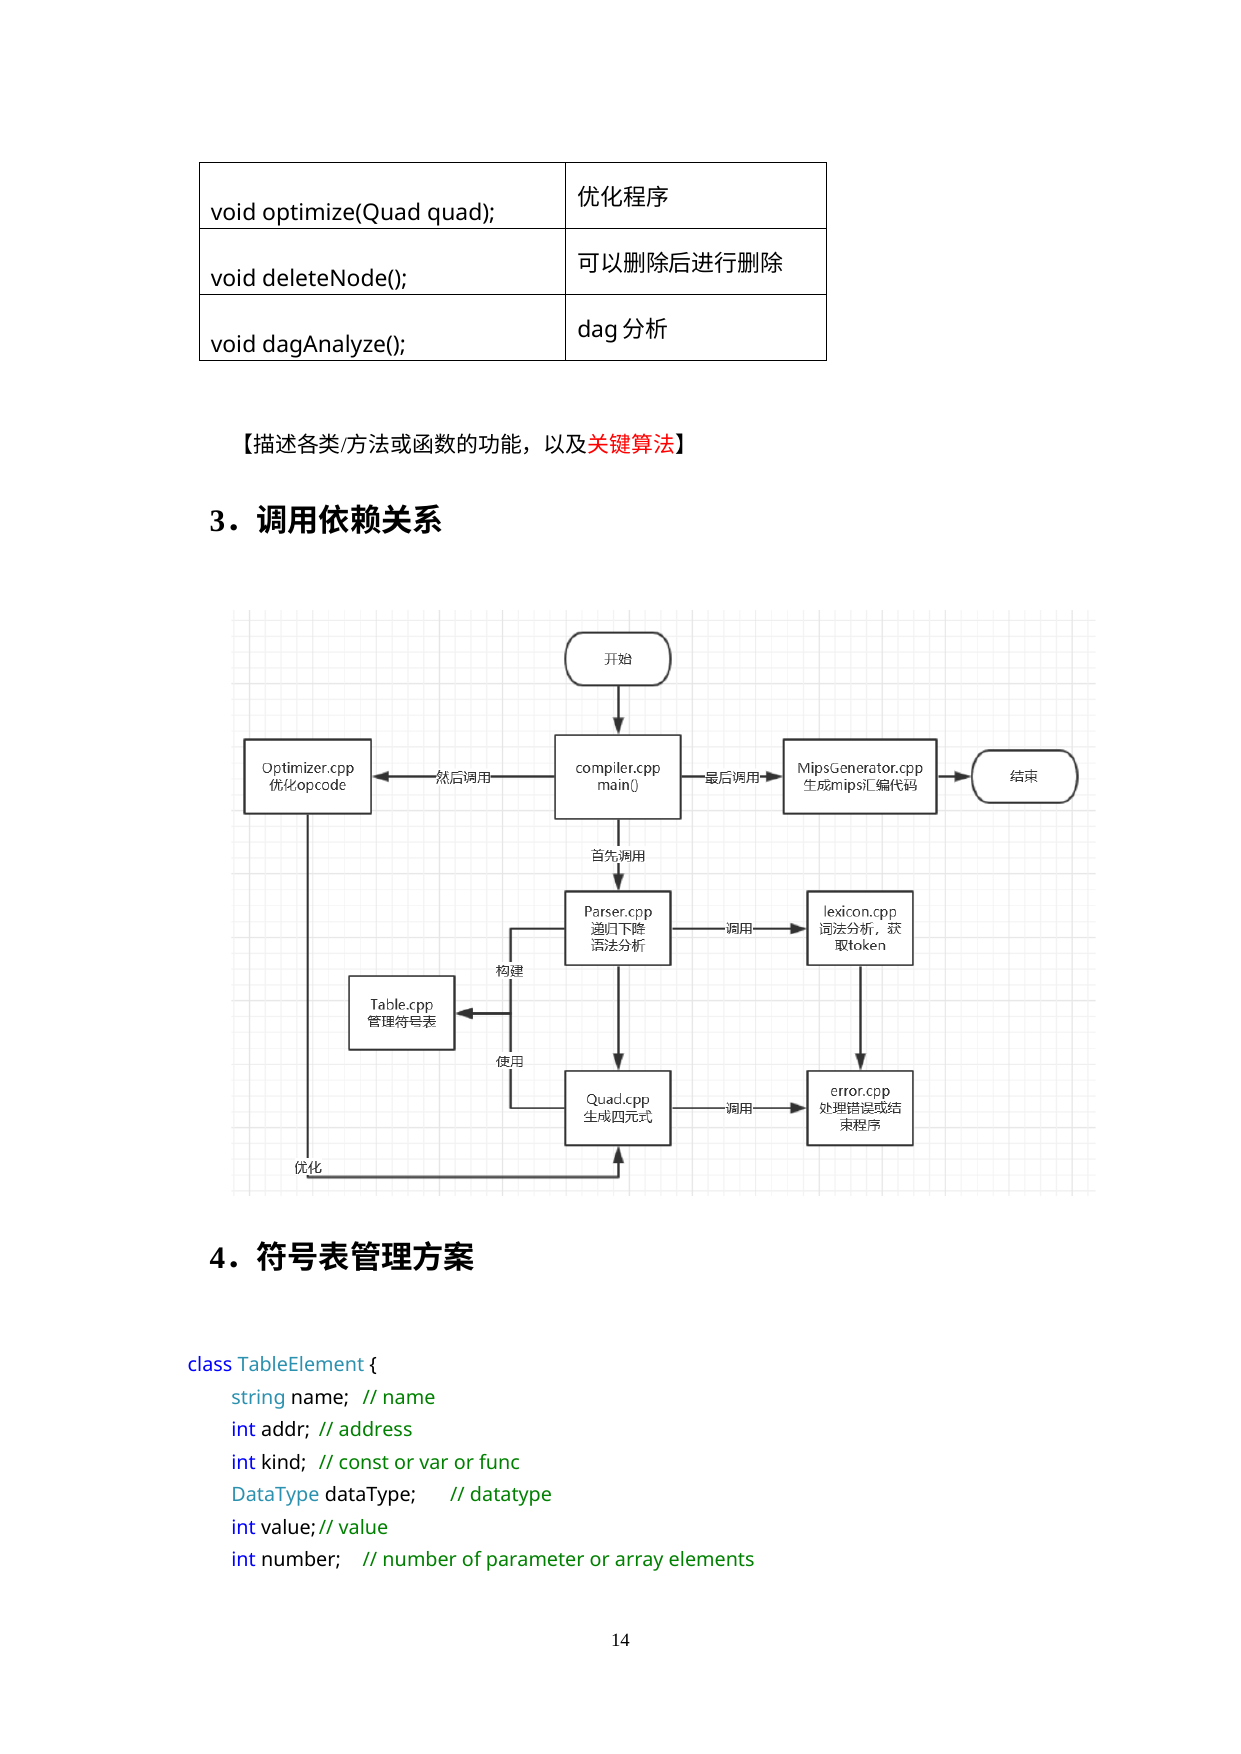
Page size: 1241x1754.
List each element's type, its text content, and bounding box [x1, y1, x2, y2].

table_cell 可以删除后进行删除 [566, 229, 826, 294]
text 【描述各类/方法或函数的功能，以及关键算法】 [187, 426, 1053, 459]
text int value; // value [187, 1510, 1053, 1543]
table_cell 优化程序 [566, 163, 826, 228]
picture [231, 610, 1096, 1196]
text class TableElement { [187, 1348, 1053, 1380]
text string name; // name [187, 1380, 1053, 1413]
table_cell dag分析 [566, 295, 826, 360]
table_cell void optimize(Quad quad); [200, 163, 565, 228]
text DataType dataType; // datatype [187, 1478, 1053, 1510]
text int number; // number of parameter or array elements [187, 1543, 1053, 1575]
text int addr; // address [187, 1413, 1053, 1445]
text int kind; // const or var or func [187, 1445, 1053, 1478]
table_cell void dagAnalyze(); [200, 295, 565, 360]
subtitle 3．调用依赖关系 [209, 486, 1053, 551]
table_cell void deleteNode(); [200, 229, 565, 294]
subtitle 4．符号表管理方案 [209, 1223, 1053, 1288]
